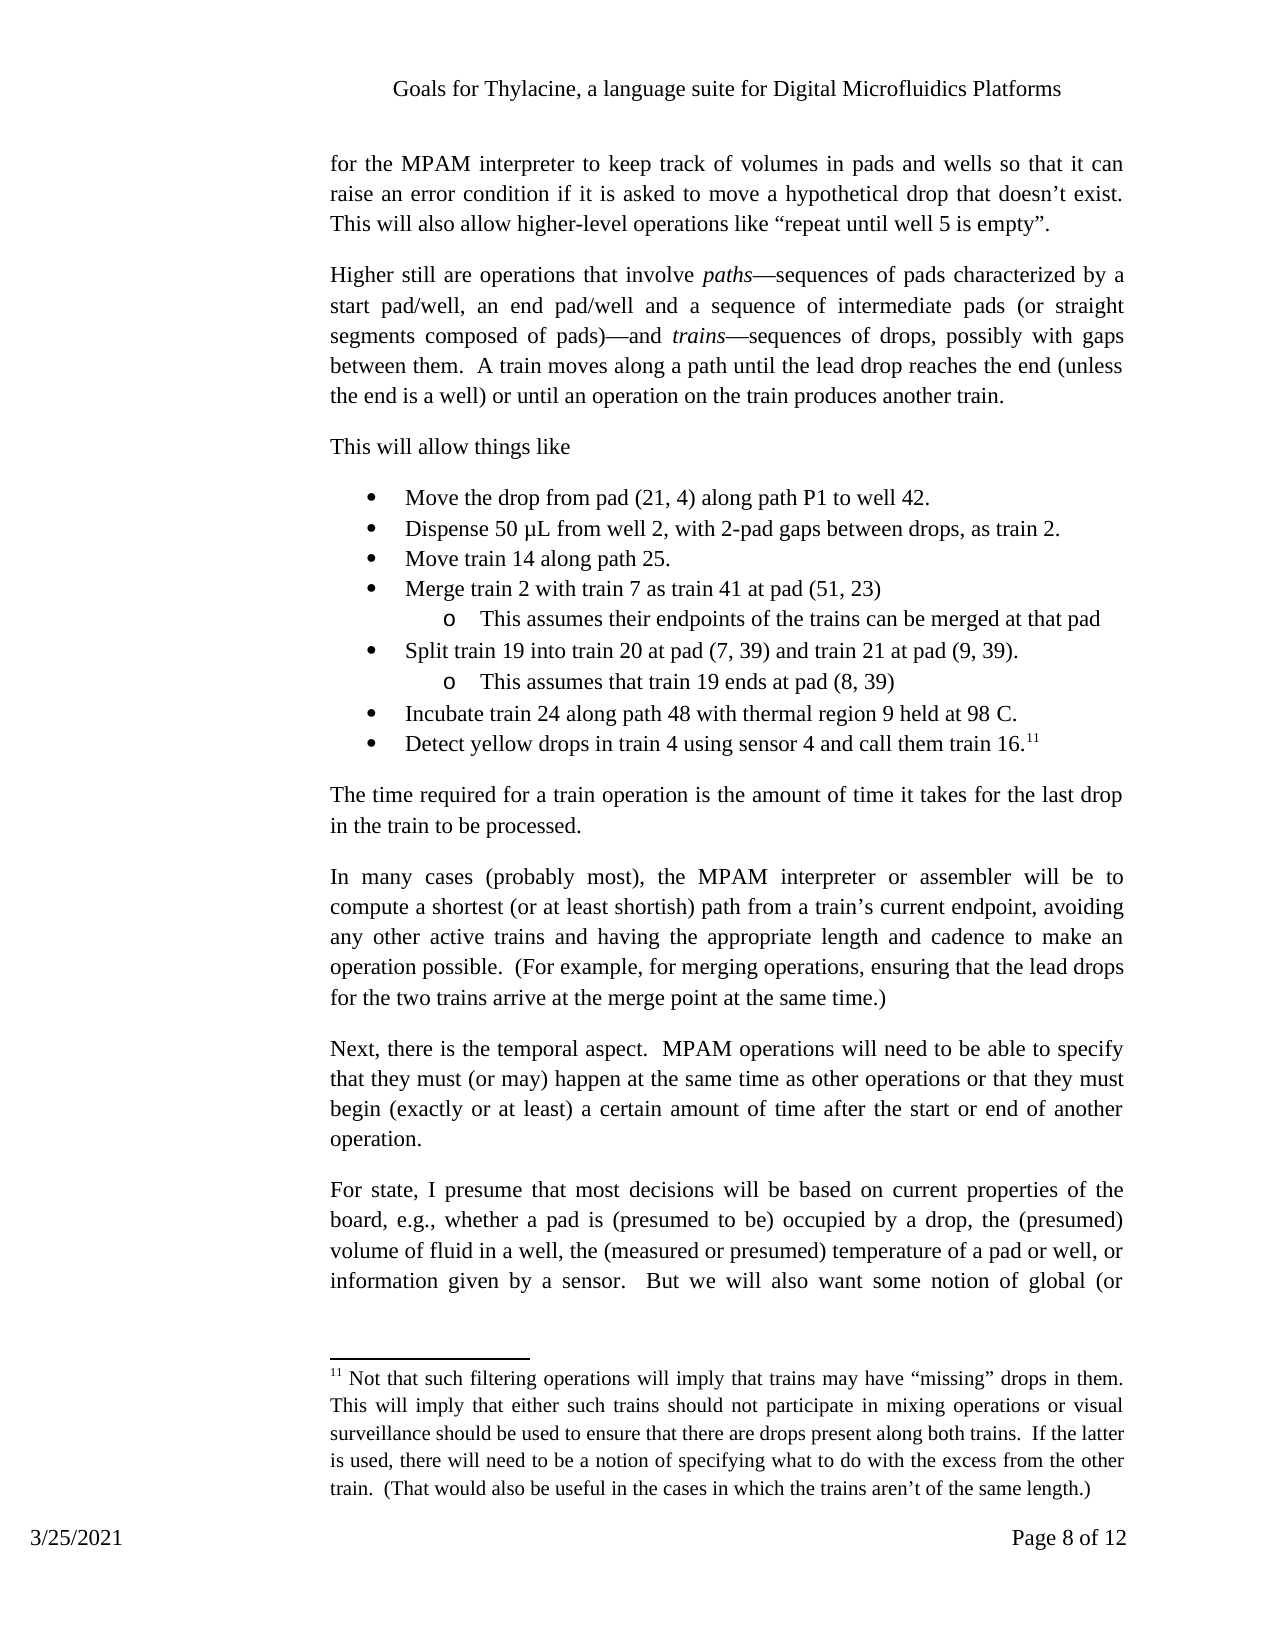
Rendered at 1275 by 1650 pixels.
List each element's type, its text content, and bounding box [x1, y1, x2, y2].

list Move the drop from pad (21, 4) along path P1 to well 42. [367, 484, 1125, 511]
text In many cases (probably most), the MPAM interpreter or assembler will be to compute a shortest (or at least shortish) path from a train’s current endpoint, avoiding any other active trains and having the appropriate length and cadence to make an operation possible. (For example, for merging operations, ensuring that the lead drops for the two trains arrive at the merge point at the same time.) [330, 863, 1125, 1010]
list Split train 19 into train 20 at pad (7, 39) and train 21 at pad (9, 39). [367, 638, 1125, 664]
text This will allow things like [330, 433, 1125, 460]
list This assumes that train 19 ends at pad (8, 39) [442, 668, 1125, 696]
list Merge train 2 with train 7 as train 41 at pad (51, 23) [367, 575, 1125, 601]
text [330, 1176, 1125, 1293]
list This assumes their endpoints of the trains can be merged at that pad [442, 605, 1125, 633]
list Dispense 50 µL from well 2, with 2-pad gaps between drops, as train 2. [367, 514, 1125, 541]
list Detect yellow drops in train 4 using sensor 4 and call them train 16. [367, 730, 1125, 757]
list Move train 14 along path 25. [367, 545, 1125, 571]
text Higher still are operations that involve paths—sequences of pads characterized by a start pad/well, an end pad/well and a sequence of intermediate pads (or straight segments composed of pads)—and trains—sequences of drops, possibly with gaps between them. A train moves along a path until the lead drop reaches the end (unless the end is a well) or until an operation on the train produces another train. [330, 261, 1125, 409]
text Next, there is the temporal aspect. MPAM operations will need to be able to specify that they must (or may) happen at the same time as other operations or that they must begin (exactly or at least) a certain amount of time after the start or end of another operation. [330, 1034, 1125, 1152]
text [330, 150, 1125, 237]
list Incubate train 24 along path 48 with thermal region 9 held at 98 C. [367, 700, 1125, 727]
text The time required for a train operation is the amount of time it takes for the last drop in the train to be processed. [330, 781, 1125, 838]
